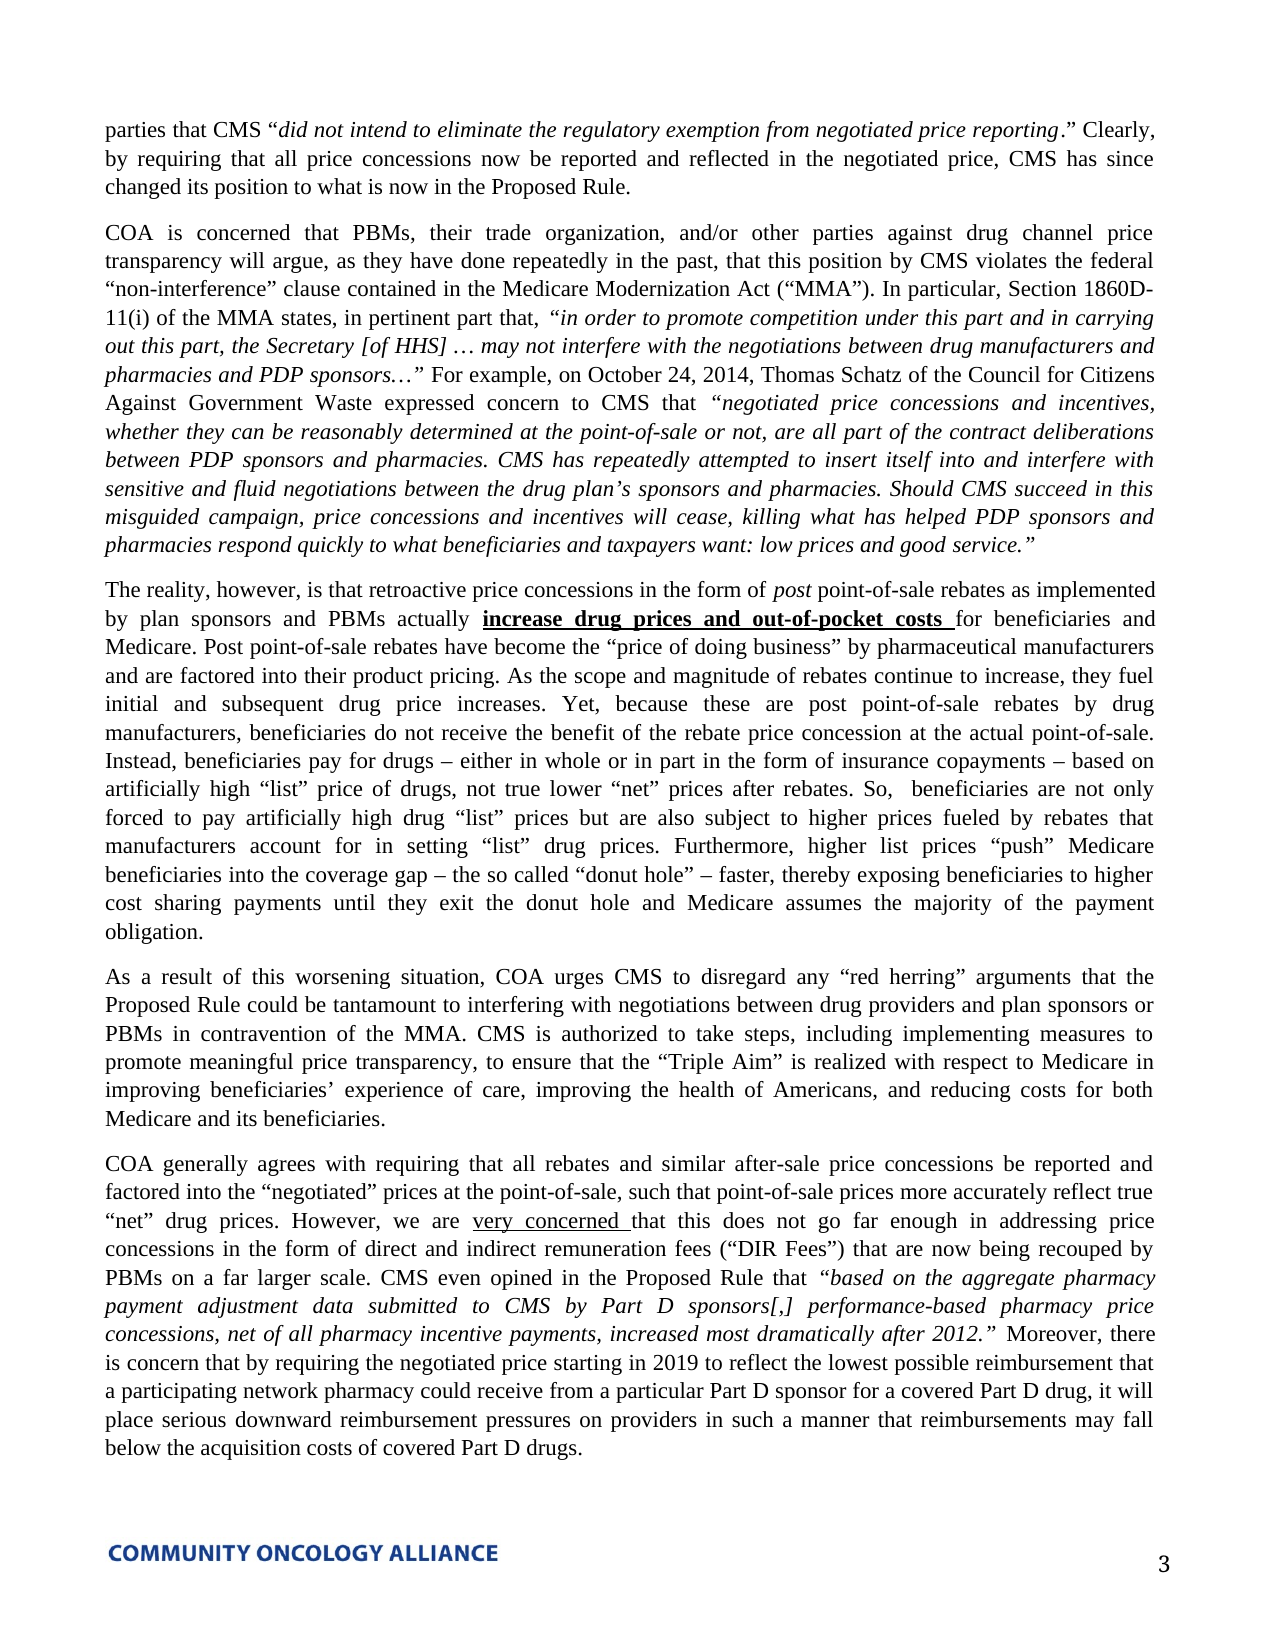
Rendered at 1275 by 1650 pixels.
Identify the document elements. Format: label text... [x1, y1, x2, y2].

text parties that CMS “did not intend to eliminate the regulatory exemption from negotiated price reporting.” Clearly, by requiring that all price concessions now be reported and reflected in the negotiated price, CMS has since changed its position to what is now in the Proposed Rule. [105, 117, 1156, 200]
subtitle As a result of this worsening situation, COA urges CMS to disregard any “red herring” arguments that the Proposed Rule could be tantamount to interfering with negotiations between drug providers and plan sponsors or PBMs in contravention of the MMA. CMS is authorized to take steps, including implementing measures to promote meaningful price transparency, to ensure that the “Triple Aim” is realized with respect to Medicare in improving beneficiaries’ experience of care, improving the health of Americans, and reducing costs for both Medicare and its beneficiaries. [105, 963, 1156, 1131]
picture [105, 1537, 501, 1567]
subtitle COA generally agrees with requiring that all rebates and similar after-sale price concessions be reported and factored into the “negotiated” prices at the point-of-sale, such that point-of-sale prices more accurately reflect true “net” drug prices. However, we are very concerned that this does not go far enough in addressing price concessions in the form of direct and indirect remuneration fees (“DIR Fees”) that are now being recouped by PBMs on a far larger scale. CMS even opined in the Proposed Rule that “based on the aggregate pharmacy payment adjustment data submitted to CMS by Part D sponsors[,] performance-based pharmacy price concessions, net of all pharmacy incentive payments, increased most dramatically after 2012.” Moreover, there is concern that by requiring the negotiated price starting in 2019 to reflect the lowest possible reimbursement that a participating network pharmacy could receive from a particular Part D sponsor for a covered Part D drug, it will place serious downward reimbursement pressures on providers in such a manner that reimbursements may fall below the acquisition costs of covered Part D drugs. [105, 1150, 1156, 1461]
text COA is concerned that PBMs, their trade organization, and/or other parties against drug channel price transparency will argue, as they have done repeatedly in the past, that this position by CMS violates the federal “non-interference” clause contained in the Medicare Modernization Act (“MMA”). In particular, Section 1860D- 11(i) of the MMA states, in pertinent part that, “in order to promote competition under this part and in carrying out this part, the Secretary [of HHS] … may not interfere with the negotiations between drug manufacturers and pharmacies and PDP sponsors…” For example, on October 24, 2014, Thomas Schatz of the Council for Citizens Against Government Waste expressed concern to CMS that “negotiated price concessions and incentives, whether they can be reasonably determined at the point-of-sale or not, are all part of the contract deliberations between PDP sponsors and pharmacies. CMS has repeatedly attempted to insert itself into and interfere with sensitive and fluid negotiations between the drug plan’s sponsors and pharmacies. Should CMS succeed in this misguided campaign, price concessions and incentives will cease, killing what has helped PDP sponsors and pharmacies respond quickly to what beneficiaries and taxpayers want: low prices and good service.” [105, 219, 1156, 558]
subtitle The reality, however, is that retroactive price concessions in the form of post point-of-sale rebates as implemented by plan sponsors and PBMs actually increase drug prices and out-of-pocket costs for beneficiaries and Medicare. Post point-of-sale rebates have become the “price of doing business” by pharmaceutical manufacturers and are factored into their product pricing. As the scope and magnitude of rebates continue to increase, they fuel initial and subsequent drug price increases. Yet, because these are post point-of-sale rebates by drug manufacturers, beneficiaries do not receive the benefit of the rebate price concession at the actual point-of-sale. Instead, beneficiaries pay for drugs – either in whole or in part in the form of insurance copayments – based on artificially high “list” price of drugs, not true lower “net” prices after rebates. So, beneficiaries are not only forced to pay artificially high drug “list” prices but are also subject to higher prices fueled by rebates that manufacturers account for in setting “list” drug prices. Furthermore, higher list prices “push” Medicare beneficiaries into the coverage gap – the so called “donut hole” – faster, thereby exposing beneficiaries to higher cost sharing payments until they exit the donut hole and Medicare assumes the majority of the payment obligation. [105, 576, 1156, 944]
